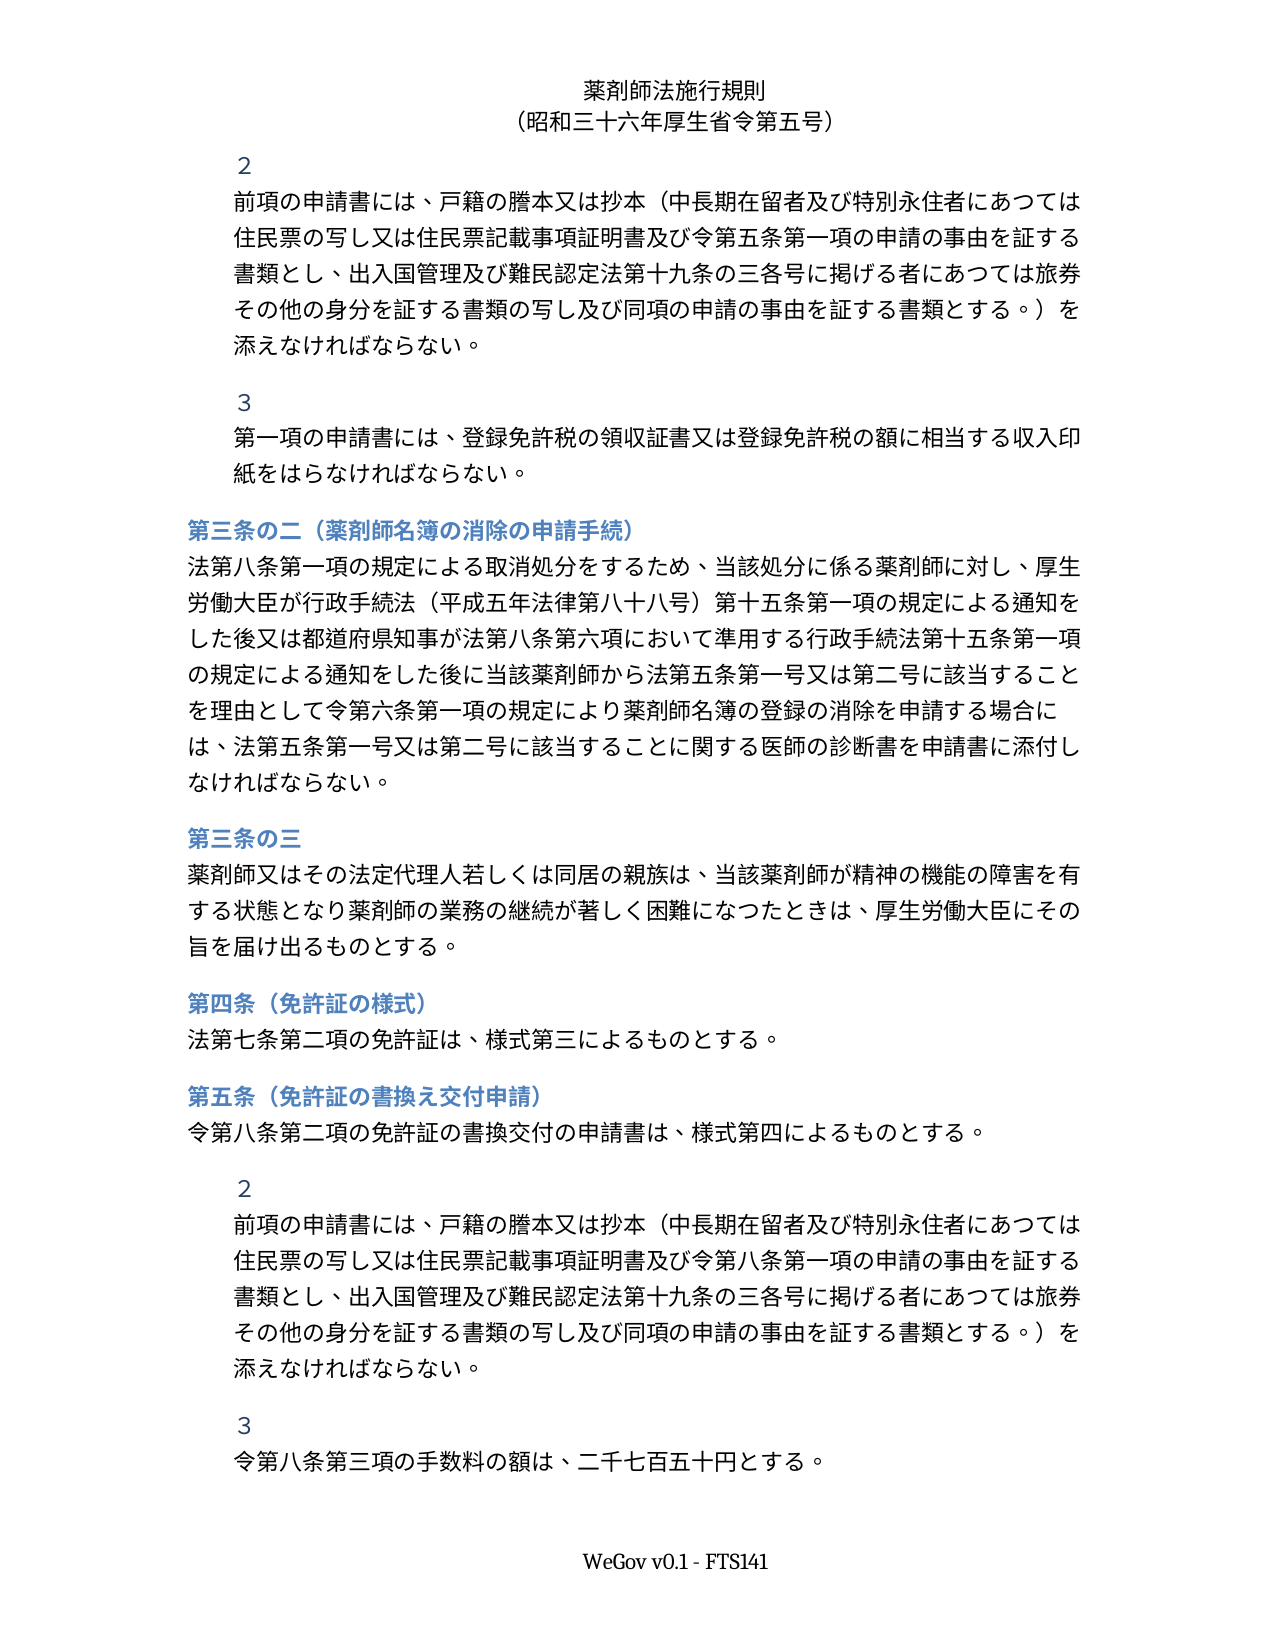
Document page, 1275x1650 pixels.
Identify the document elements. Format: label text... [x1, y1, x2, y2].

text 法第七条第二項の免許証は、様式第三によるものとする。 [187, 1024, 1087, 1055]
subtitle ２ [233, 1173, 1087, 1205]
subtitle ３ [233, 1410, 1087, 1441]
text 第一項の申請書には、登録免許税の領収証書又は登録免許税の額に相当する収入印紙をはらなければならない。 [233, 422, 1087, 489]
text 令第八条第三項の手数料の額は、二千七百五十円とする。 [233, 1446, 1087, 1477]
text 前項の申請書には、戸籍の謄本又は抄本（中長期在留者及び特別永住者にあつては住民票の写し又は住民票記載事項証明書及び令第五条第一項の申請の事由を証する書類とし、出入国管理及び難民認定法第十九条の三各号に掲げる者にあつては旅券その他の身分を証する書類の写し及び同項の申請の事由を証する書類とする。）を添えなければならない。 [233, 186, 1087, 361]
text 薬剤師又はその法定代理人若しくは同居の親族は、当該薬剤師が精神の機能の障害を有する状態となり薬剤師の業務の継続が著しく困難になつたときは、厚生労働大臣にその旨を届け出るものとする。 [187, 859, 1087, 962]
text 法第八条第一項の規定による取消処分をするため、当該処分に係る薬剤師に対し、厚生労働大臣が行政手続法（平成五年法律第八十八号）第十五条第一項の規定による通知をした後又は都道府県知事が法第八条第六項において準用する行政手続法第十五条第一項の規定による通知をした後に当該薬剤師から法第五条第一号又は第二号に該当することを理由として令第六条第一項の規定により薬剤師名簿の登録の消除を申請する場合には、法第五条第一号又は第二号に該当することに関する医師の診断書を申請書に添付しなければならない。 [187, 551, 1087, 798]
subtitle ３ [233, 386, 1087, 418]
subtitle 第三条の二（薬剤師名簿の消除の申請手続） [187, 515, 1087, 546]
subtitle 第四条（免許証の様式） [187, 988, 1087, 1019]
subtitle ２ [233, 150, 1087, 181]
text 令第八条第二項の免許証の書換交付の申請書は、様式第四によるものとする。 [187, 1117, 1087, 1148]
subtitle 第三条の三 [187, 823, 1087, 855]
subtitle 第五条（免許証の書換え交付申請） [187, 1081, 1087, 1112]
